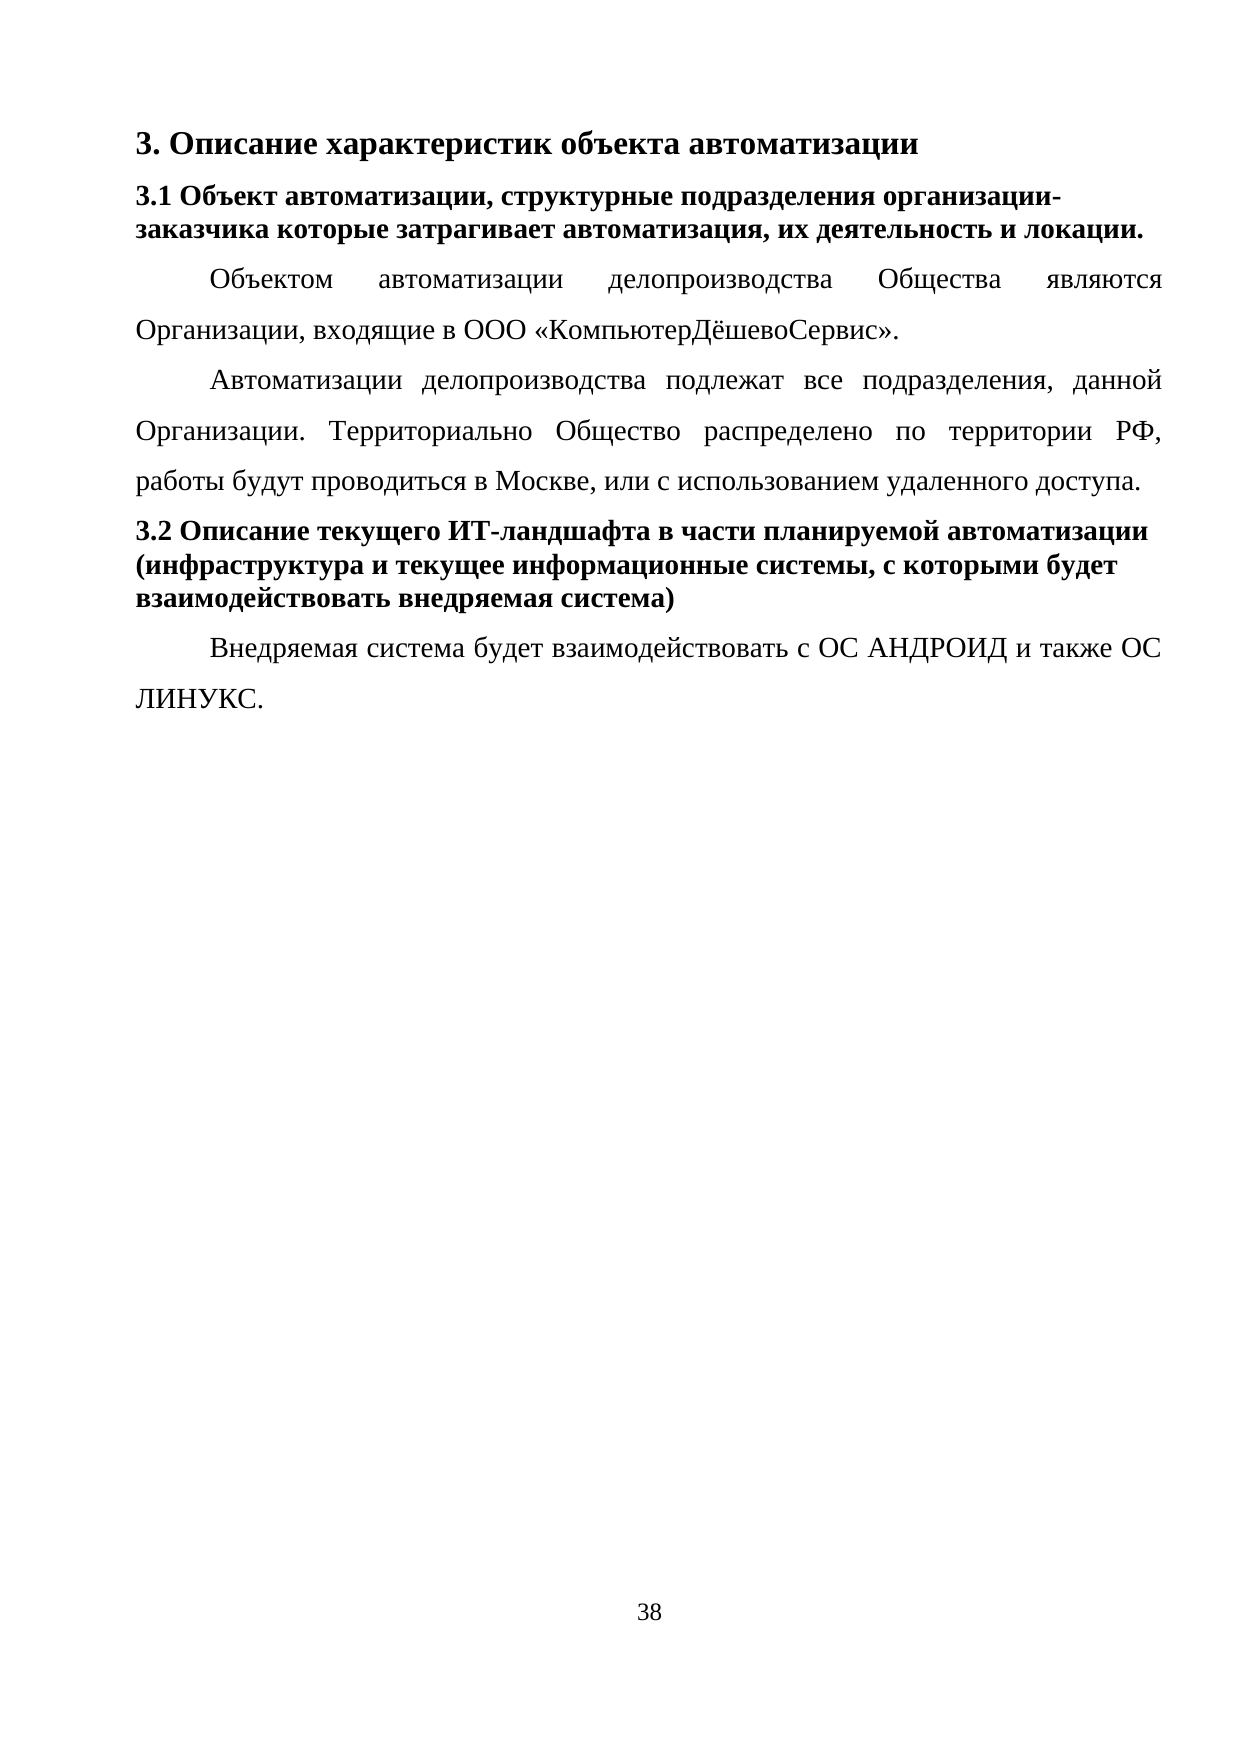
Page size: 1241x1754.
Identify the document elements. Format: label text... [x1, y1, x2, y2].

text Объектом автоматизации делопроизводства Общества являются Организации, входящие в ООО «КомпьютерДёшевоСервис». [135, 262, 1163, 346]
text Автоматизации делопроизводства подлежат все подразделения, данной Организации. Территориально Общество распределено по территории РФ, работы будут проводиться в Москве, или с использованием удаленного доступа. [135, 362, 1163, 496]
text 3. Описание характеристик объекта автоматизации [135, 123, 1163, 161]
text 3.1 Объект автоматизации, структурные подразделения организации-заказчика которые затрагивает автоматизация, их деятельность и локации. [135, 178, 1163, 245]
text Внедряемая система будет взаимодействовать с ОС АНДРОИД и также ОС ЛИНУКС. [135, 631, 1163, 714]
text 3.2 Описание текущего ИТ-ландшафта в части планируемой автоматизации (инфраструктура и текущее информационные системы, с которыми будет взаимодействовать внедряемая система) [135, 513, 1163, 614]
